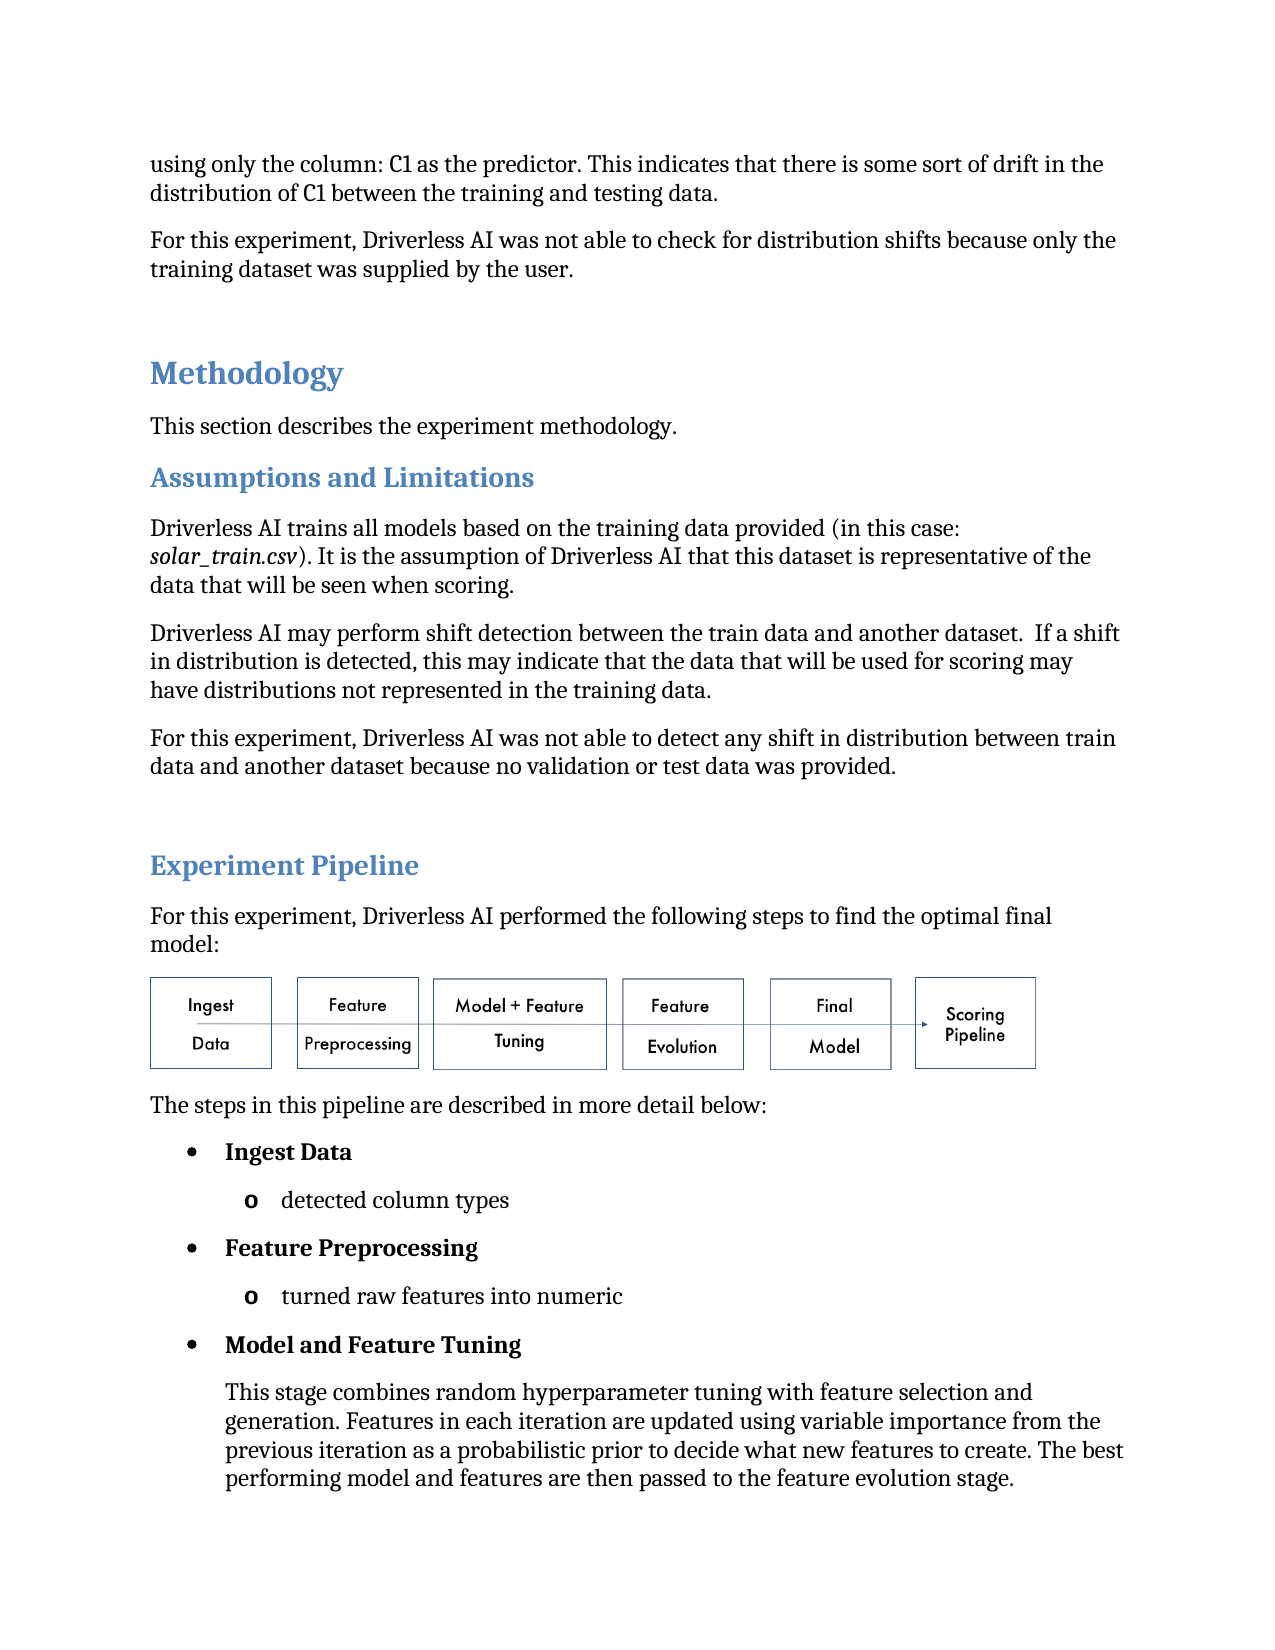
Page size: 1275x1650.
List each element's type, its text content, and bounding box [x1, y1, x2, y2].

subtitle Assumptions and Limitations [150, 461, 1125, 495]
list Feature Preprocessing [187, 1234, 1125, 1263]
list turned raw features into numeric [244, 1282, 1125, 1312]
text The steps in this pipeline are described in more detail below: [150, 1091, 1125, 1119]
picture [150, 977, 1036, 1070]
text For this experiment, Driverless AI performed the following steps to find the optimal final model: [150, 902, 1125, 959]
text This stage combines random hyperparameter tuning with feature selection and generation. Features in each iteration are updated using variable importance from the previous iteration as a probabilistic prior to decide what new features to create. The best performing model and features are then passed to the feature evolution stage. [225, 1378, 1125, 1493]
text This section describes the experiment methodology. [150, 412, 1125, 440]
text Driverless AI may perform shift detection between the train data and another dataset. If a shift in distribution is detected, this may indicate that the data that will be used for scoring may have distributions not represented in the training data. [150, 618, 1125, 705]
list detected column types [244, 1186, 1125, 1216]
text For this experiment, Driverless AI was not able to detect any shift in distribution between train data and another dataset because no validation or test data was provided. [150, 723, 1125, 781]
list Ingest Data [187, 1138, 1125, 1167]
text For this experiment, Driverless AI was not able to check for distribution shifts because only the training dataset was supplied by the user. [150, 226, 1125, 284]
subtitle Experiment Pipeline [150, 849, 1125, 883]
subtitle Methodology [150, 354, 1125, 393]
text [150, 150, 1125, 207]
text Driverless AI trains all models based on the training data provided (in this case: solar_train.csv). It is the assumption of Driverless AI that this dataset is representative of the data that will be seen when scoring. [150, 513, 1125, 600]
list Model and Feature Tuning [187, 1331, 1125, 1359]
